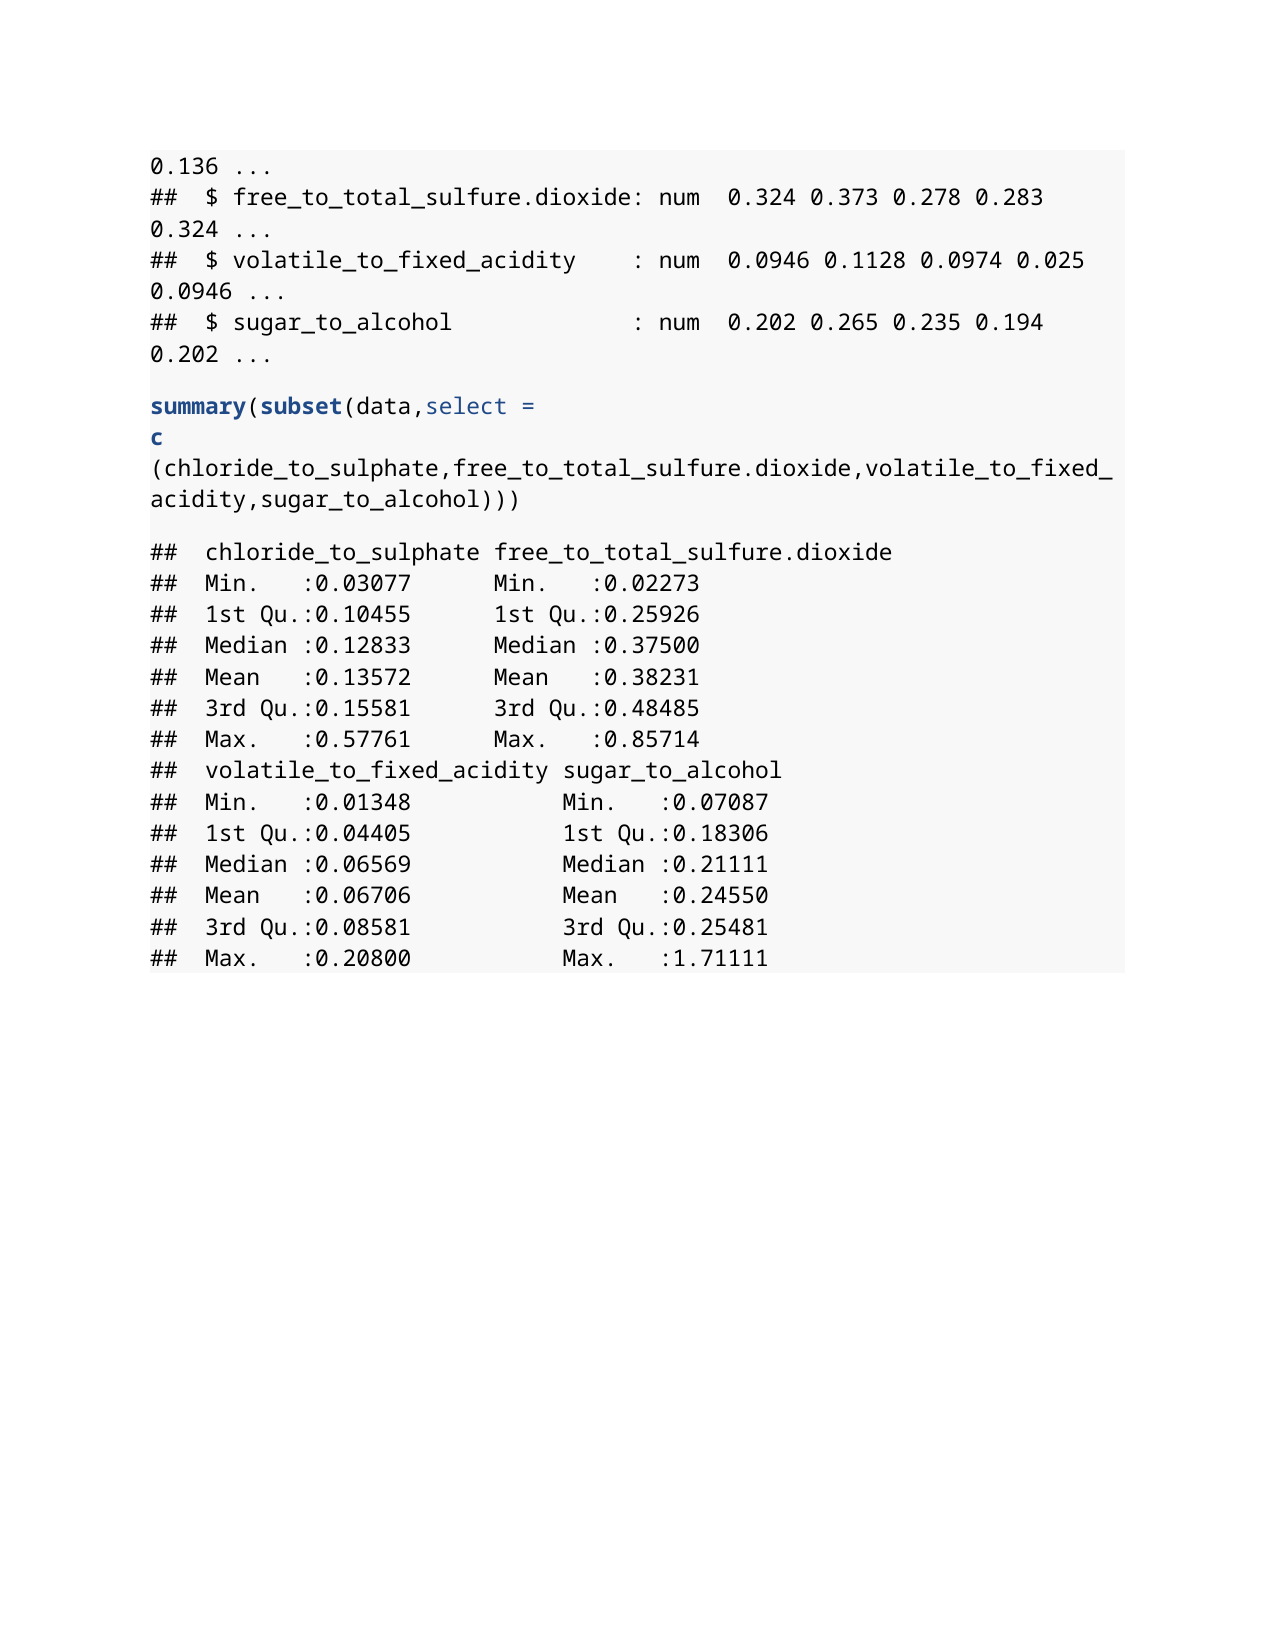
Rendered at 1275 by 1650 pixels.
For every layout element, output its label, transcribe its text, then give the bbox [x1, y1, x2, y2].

text ## chloride_to_sulphate free_to_total_sulfure.dioxide ## Min. :0.03077 Min. :0.02273 ## 1st Qu.:0.10455 1st Qu.:0.25926 ## Median :0.12833 Median :0.37500 ## Mean :0.13572 Mean :0.38231 ## 3rd Qu.:0.15581 3rd Qu.:0.48485 ## Max. :0.57761 Max. :0.85714 ## volatile_to_fixed_acidity sugar_to_alcohol ## Min. :0.01348 Min. :0.07087 ## 1st Qu.:0.04405 1st Qu.:0.18306 ## Median :0.06569 Median :0.21111 ## Mean :0.06706 Mean :0.24550 ## 3rd Qu.:0.08581 3rd Qu.:0.25481 ## Max. :0.20800 Max. :1.71111 [150, 535, 1125, 973]
text summary(subset(data,select = c(chloride_to_sulphate,free_to_total_sulfure.dioxide,volatile_to_fixed_acidity,sugar_to_alcohol))) [150, 389, 1125, 514]
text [150, 150, 1125, 369]
